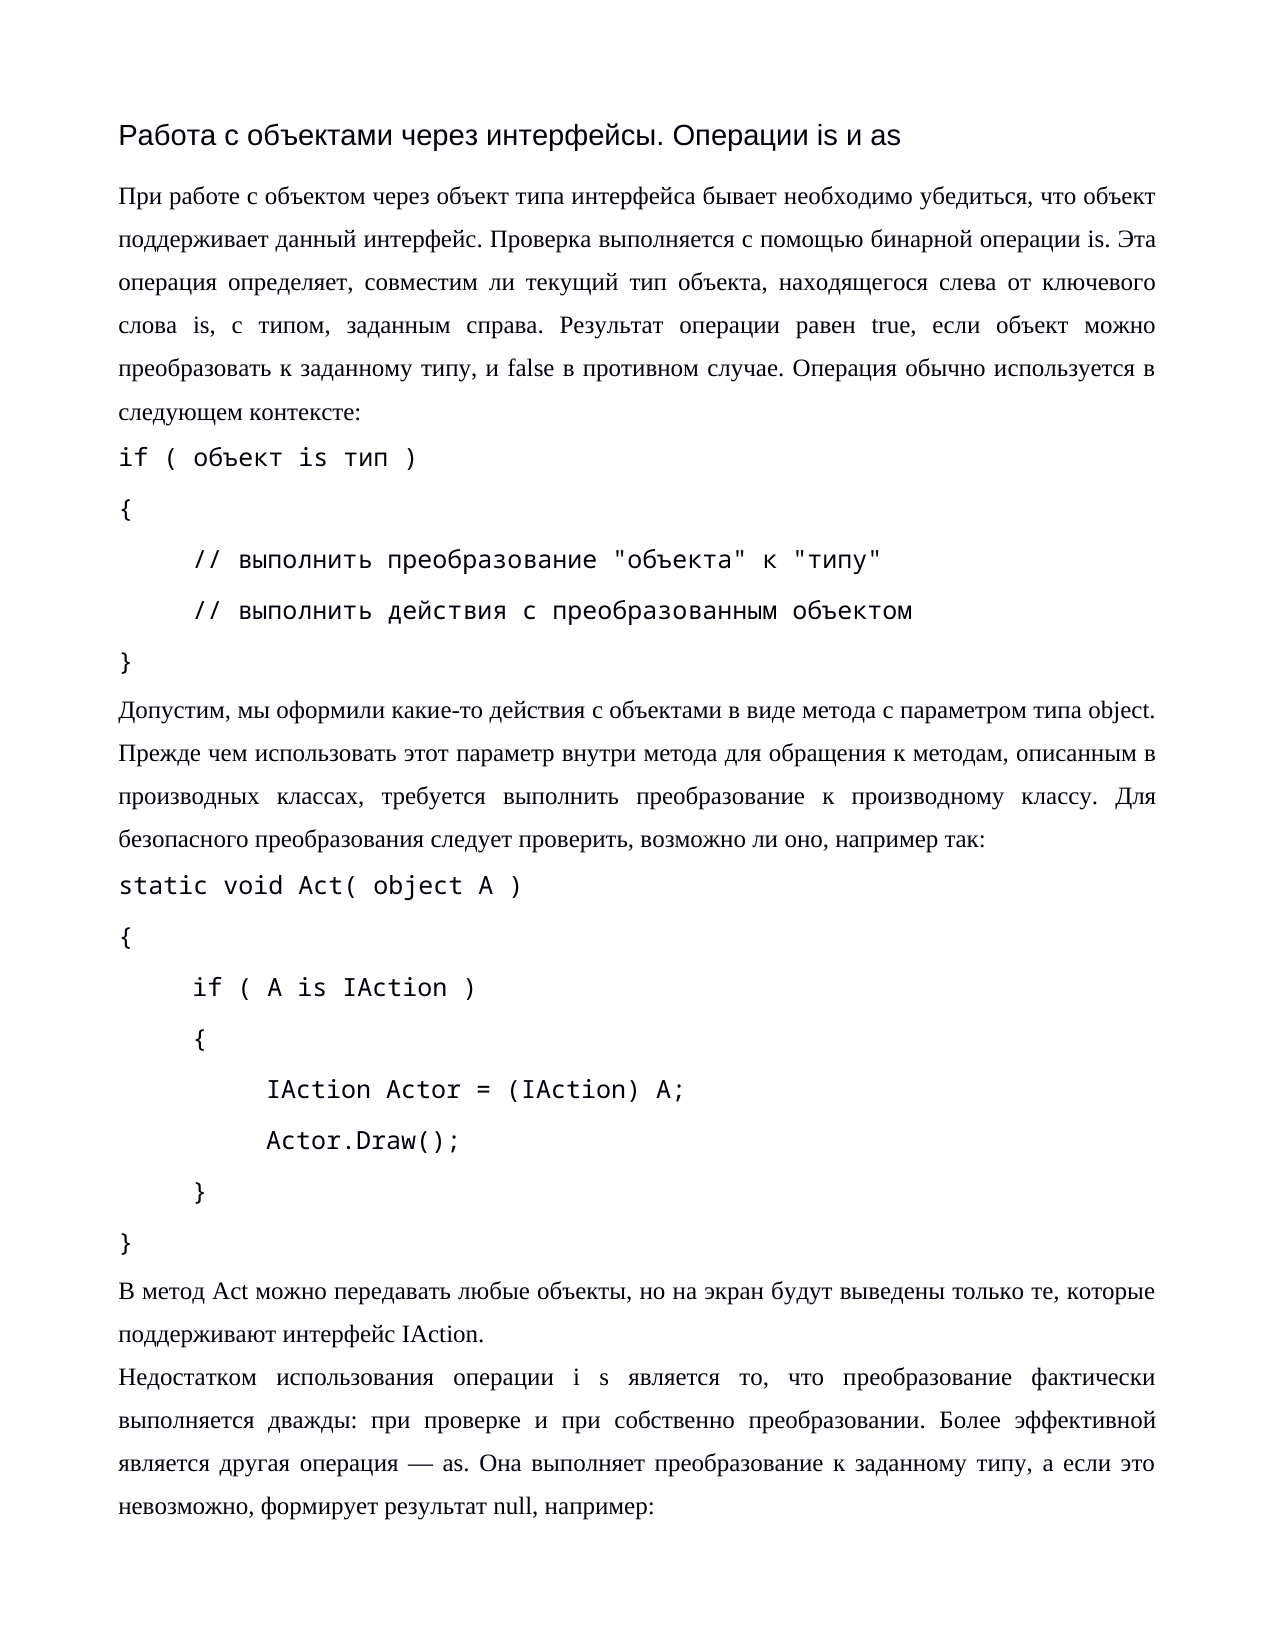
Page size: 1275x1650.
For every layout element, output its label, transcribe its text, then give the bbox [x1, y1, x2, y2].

text // выполнить действия с преобразованным объектом [118, 593, 1157, 627]
text При работе с объектом через объект типа интерфейса бывает необходимо убедиться, что объект поддерживает данный интерфейс. Проверка выполняется с помощью бинарной операции is. Эта операция определяет, совместим ли текущий тип объекта, находящегося слева от ключевого слова is, с типом, заданным справа. Результат операции равен true, если объект можно преобразовать к заданному типу, и false в противном случае. Операция обычно используется в следующем контексте: [118, 181, 1157, 425]
text } [118, 644, 1157, 678]
text // выполнить преобразование "объекта" к "типу" [118, 542, 1157, 576]
text Actor.Draw(); [266, 1123, 1157, 1157]
text IAction Actor = (IAction) A; [266, 1072, 1157, 1106]
text { [192, 1021, 1157, 1054]
text Недостатком использования операции i s является то, что преобразование фактически выполняется дважды: при проверке и при собственно преобразовании. Более эффективной является другая операция — as. Она выполняет преобразование к заданному типу, а если это невозможно, формирует результат null, например: [118, 1362, 1157, 1520]
text Допустим, мы оформили какие-то действия с объектами в виде метода с параметром типа object. Прежде чем использовать этот параметр внутри метода для обращения к методам, описанным в производных классах, требуется выполнить преобразование к производному классу. Для безопасного преобразования следует проверить, возможно ли оно, например так: [118, 695, 1157, 853]
text } [192, 1174, 1157, 1208]
text В метод Act можно передавать любые объекты, но на экран будут выведены только те, которые поддерживают интерфейс IAction. [118, 1276, 1157, 1348]
text if ( A is IAction ) [192, 969, 1157, 1003]
subtitle Работа с объектами через интерфейсы. Операции is и as [118, 118, 1157, 152]
text static void Act( object A ) [118, 867, 1157, 901]
text } [118, 1225, 1157, 1259]
text if ( объект is тип ) [118, 440, 1157, 474]
text { [118, 918, 1157, 952]
text { [118, 491, 1157, 525]
